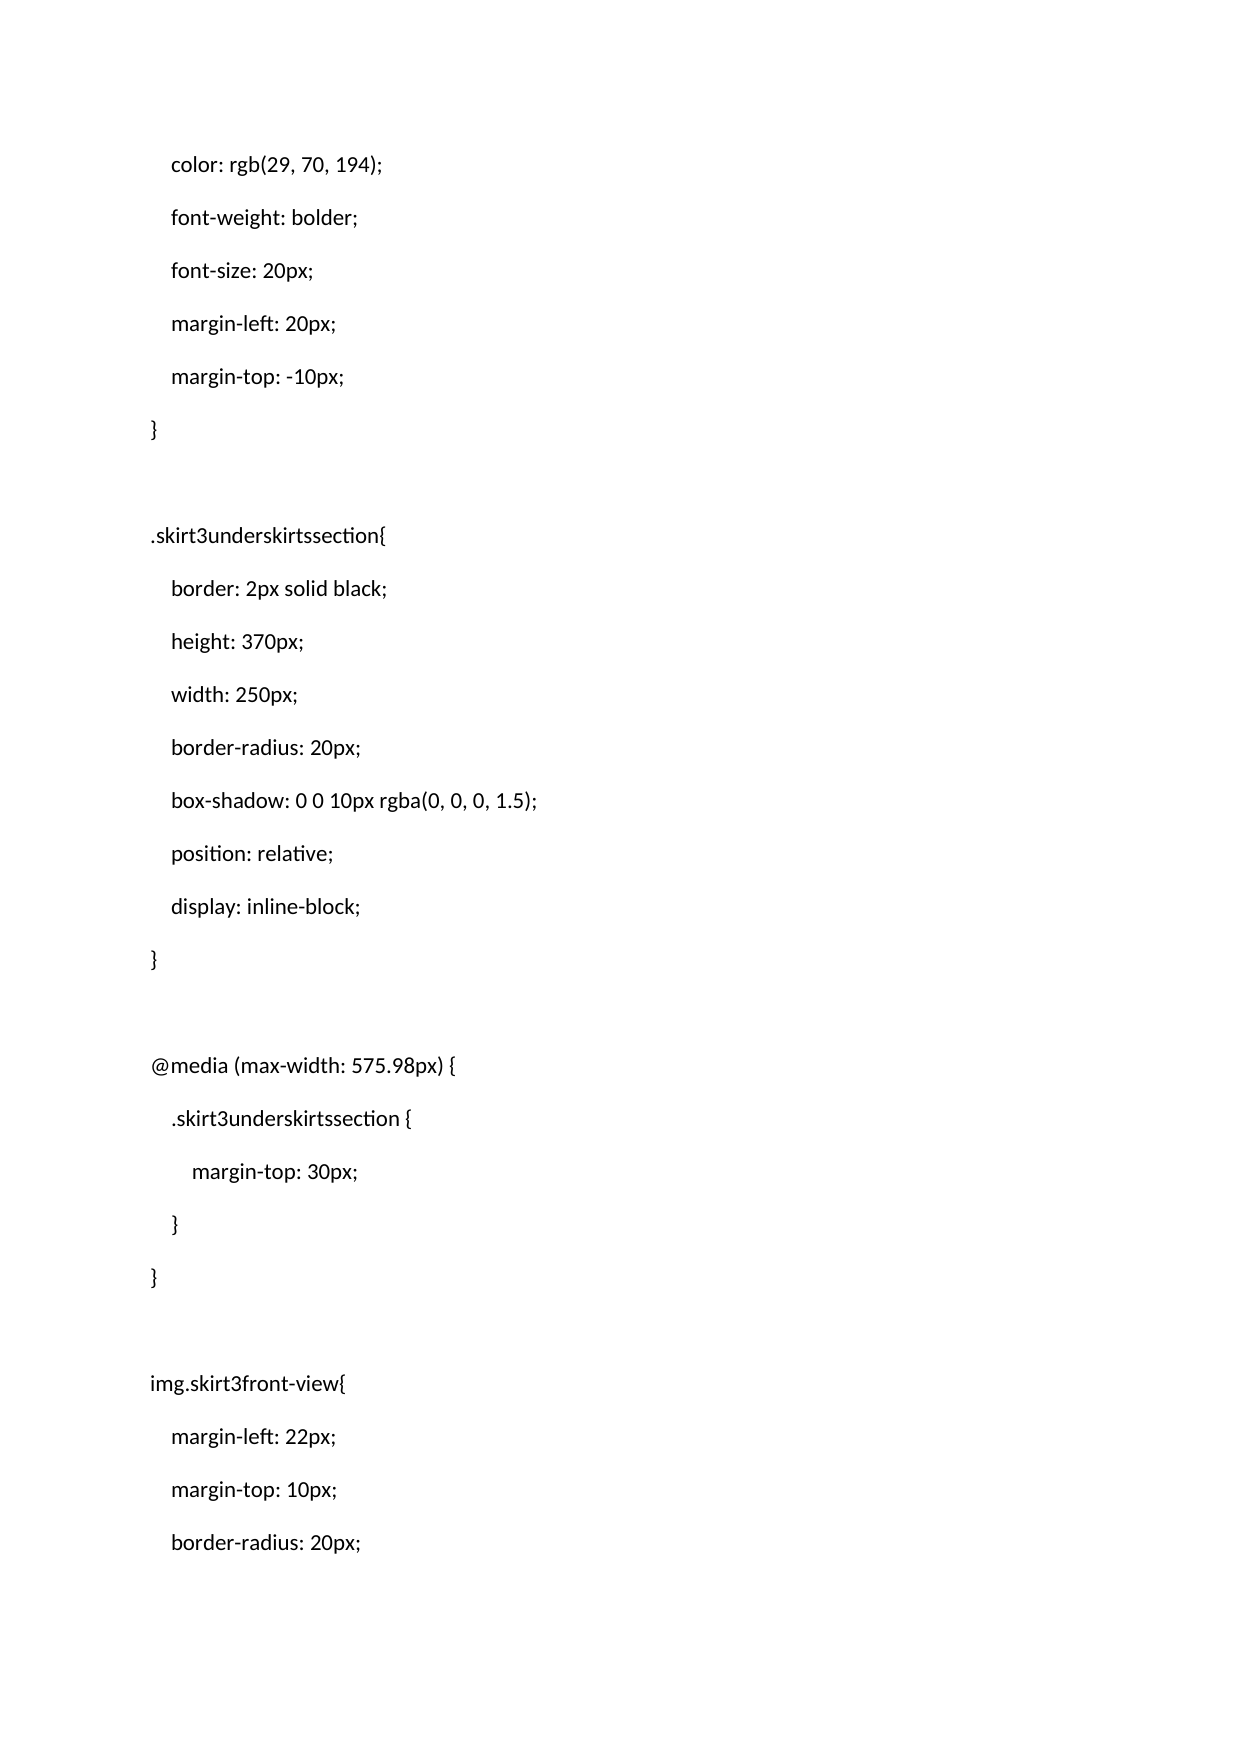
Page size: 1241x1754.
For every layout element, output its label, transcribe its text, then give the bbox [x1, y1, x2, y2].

text font-weight: bolder; [150, 203, 1090, 231]
text color: rgb(29, 70, 194); [150, 150, 1090, 178]
text font-size: 20px; [150, 256, 1090, 284]
text height: 370px; [150, 627, 1090, 655]
text margin-top: -10px; [150, 362, 1090, 390]
text margin-left: 22px; [150, 1422, 1090, 1451]
text margin-top: 30px; [150, 1157, 1090, 1185]
text border-radius: 20px; [150, 733, 1090, 761]
text @media (max-width: 575.98px) { [150, 1051, 1090, 1079]
text border: 2px solid black; [150, 574, 1090, 602]
text } [150, 415, 1090, 443]
text .skirt3underskirtssection { [150, 1104, 1090, 1132]
text margin-top: 10px; [150, 1476, 1090, 1503]
text display: inline-block; [150, 892, 1090, 920]
text margin-left: 20px; [150, 309, 1090, 337]
text } [150, 1263, 1090, 1291]
text } [150, 945, 1090, 973]
text width: 250px; [150, 680, 1090, 708]
text position: relative; [150, 839, 1090, 867]
text } [150, 1210, 1090, 1238]
text box-shadow: 0 0 10px rgba(0, 0, 0, 1.5); [150, 786, 1090, 814]
text border-radius: 20px; [150, 1528, 1090, 1557]
text img.skirt3front-view{ [150, 1369, 1090, 1397]
text .skirt3underskirtssection{ [150, 521, 1090, 549]
